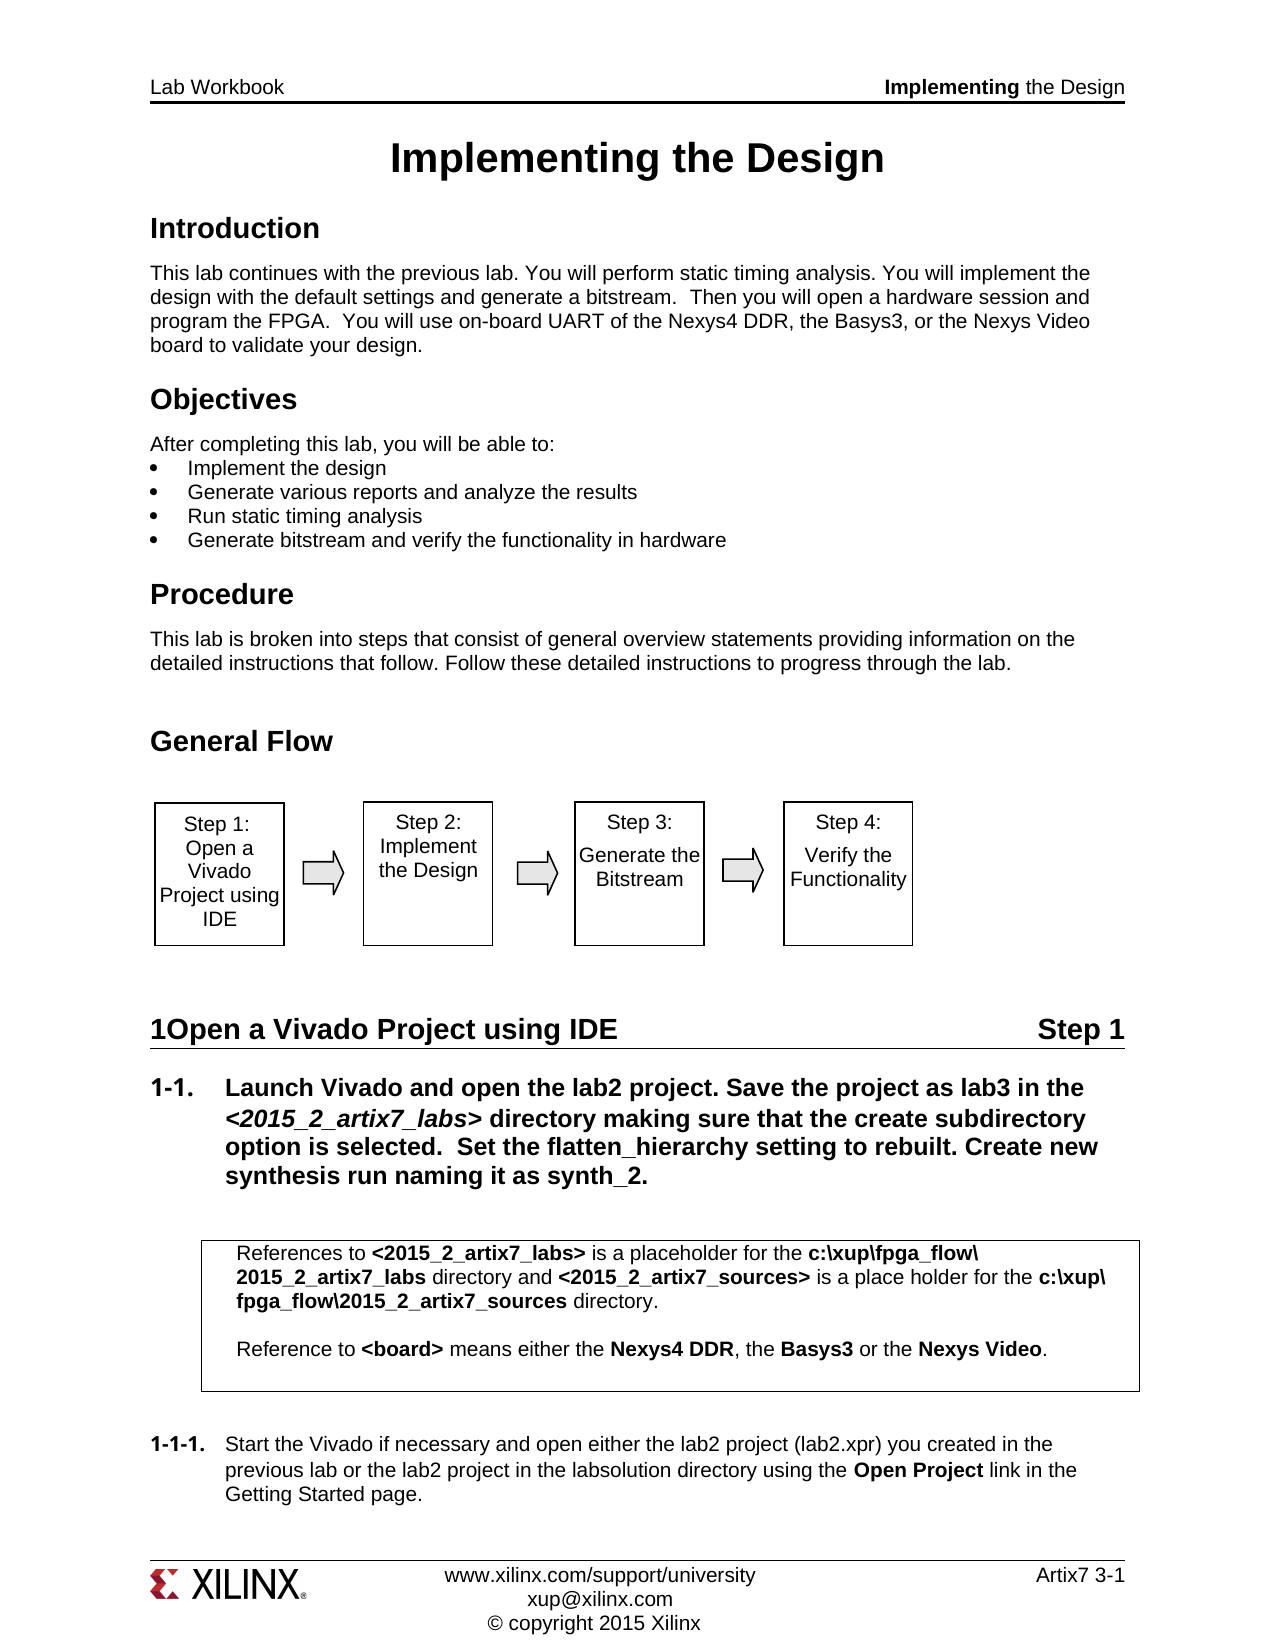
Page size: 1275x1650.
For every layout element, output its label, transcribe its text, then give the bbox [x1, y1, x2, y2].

text Launch Vivado and open the lab2 project. Save the project as lab3 in the <2015_2_artix7_labs> directory making sure that the create subdirectory option is selected. Set the flatten_hierarchy setting to rebuilt. Create new synthesis run naming it as synth_2. [150, 1069, 1125, 1190]
text This lab is broken into steps that consist of general overview statements providing information on the detailed instructions that follow. Follow these detailed instructions to progress through the lab. [150, 627, 1125, 675]
text Introduction [150, 211, 1125, 244]
text Start the Vivado if necessary and open either the lab2 project (lab2.xpr) you created in the previous lab or the lab2 project in the labsolution directory using the Open Project link in the Getting Started page. [150, 1429, 1125, 1506]
text Generate various reports and analyze the results [150, 480, 1125, 504]
text General Flow [150, 724, 1125, 758]
text After completing this lab, you will be able to: [150, 432, 1125, 456]
text This lab continues with the previous lab. You will perform static timing analysis. You will implement the design with the default settings and generate a bitstream. Then you will open a hardware session and program the FPGA. You will use on-board UART of the Nexys4 DDR, the Basys3, or the Nexys Video board to validate your design. [150, 261, 1125, 357]
text Generate bitstream and verify the functionality in hardware [150, 528, 1125, 552]
text Run static timing analysis [150, 504, 1125, 528]
title Implementing the Design [150, 133, 1125, 181]
picture [150, 1569, 307, 1599]
subtitle Open a Vivado Project using IDE Step 1 [150, 1012, 1125, 1048]
text Implement the design [150, 456, 1125, 480]
text Objectives [150, 382, 1125, 415]
text Procedure [150, 577, 1125, 611]
table_header References to <2015_2_artix7_labs> is a placeholder for the c:\xup\fpga_flow\2015_2_artix7_labs directory and <2015_2_artix7_sources> is a place holder for the c:\xup\fpga_flow\2015_2_artix7_sources directory. Reference to <board> means either the Nexys4 DDR, the Basys3 or the Nexys Video. [202, 1241, 1139, 1391]
